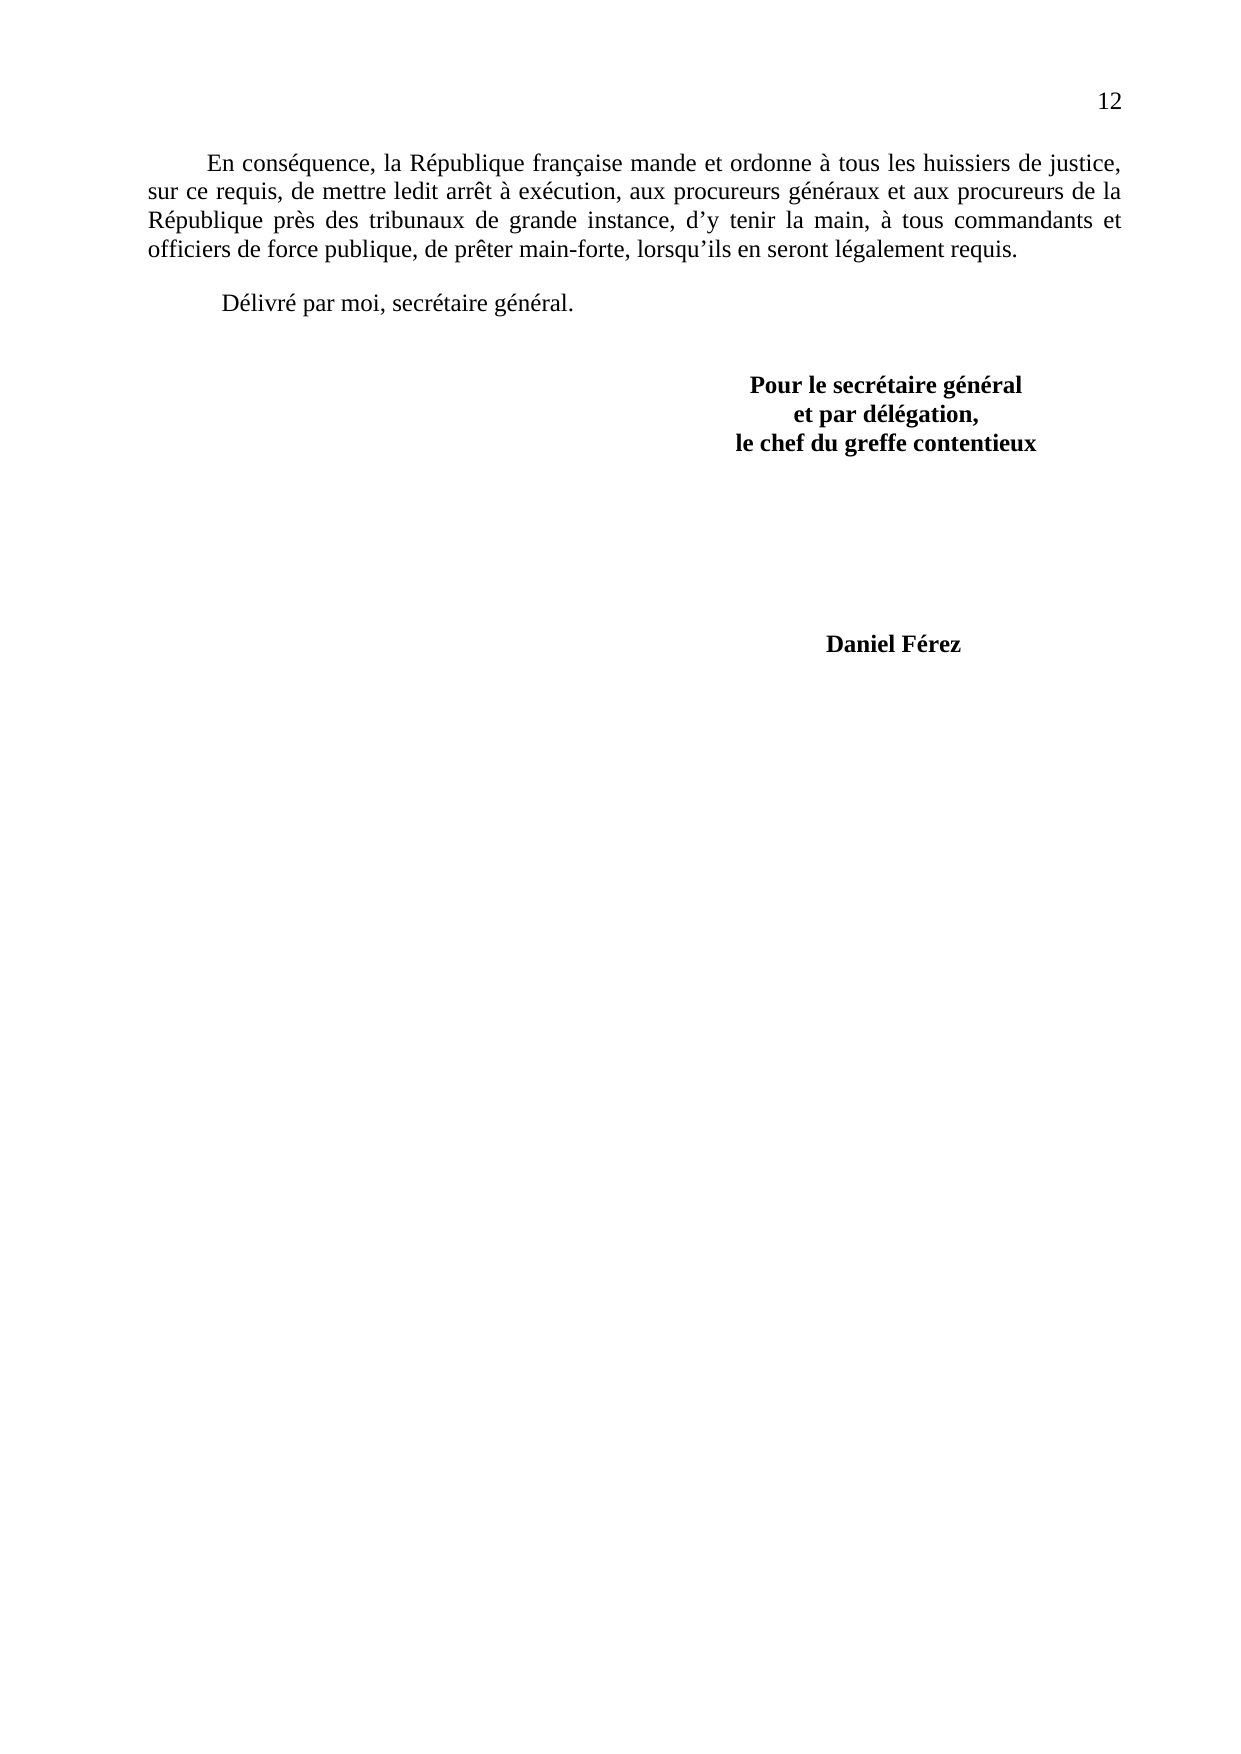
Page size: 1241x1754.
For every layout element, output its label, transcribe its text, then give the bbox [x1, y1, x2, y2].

text Daniel Férez [325, 629, 1122, 658]
text Pour le secrétaire général [325, 370, 1122, 399]
text Délivré par moi, secrétaire général. [207, 288, 1122, 316]
text En conséquence, la République française mande et ordonne à tous les huissiers de justice, sur ce requis, de mettre ledit arrêt à exécution, aux procureurs généraux et aux procureurs de la République près des tribunaux de grande instance, d’y tenir la main, à tous commandants et officiers de force publique, de prêter main-forte, lorsqu’ils en seront légalement requis. [148, 148, 1122, 263]
text le chef du greffe contentieux [325, 428, 1122, 456]
text et par délégation, [325, 399, 1122, 428]
